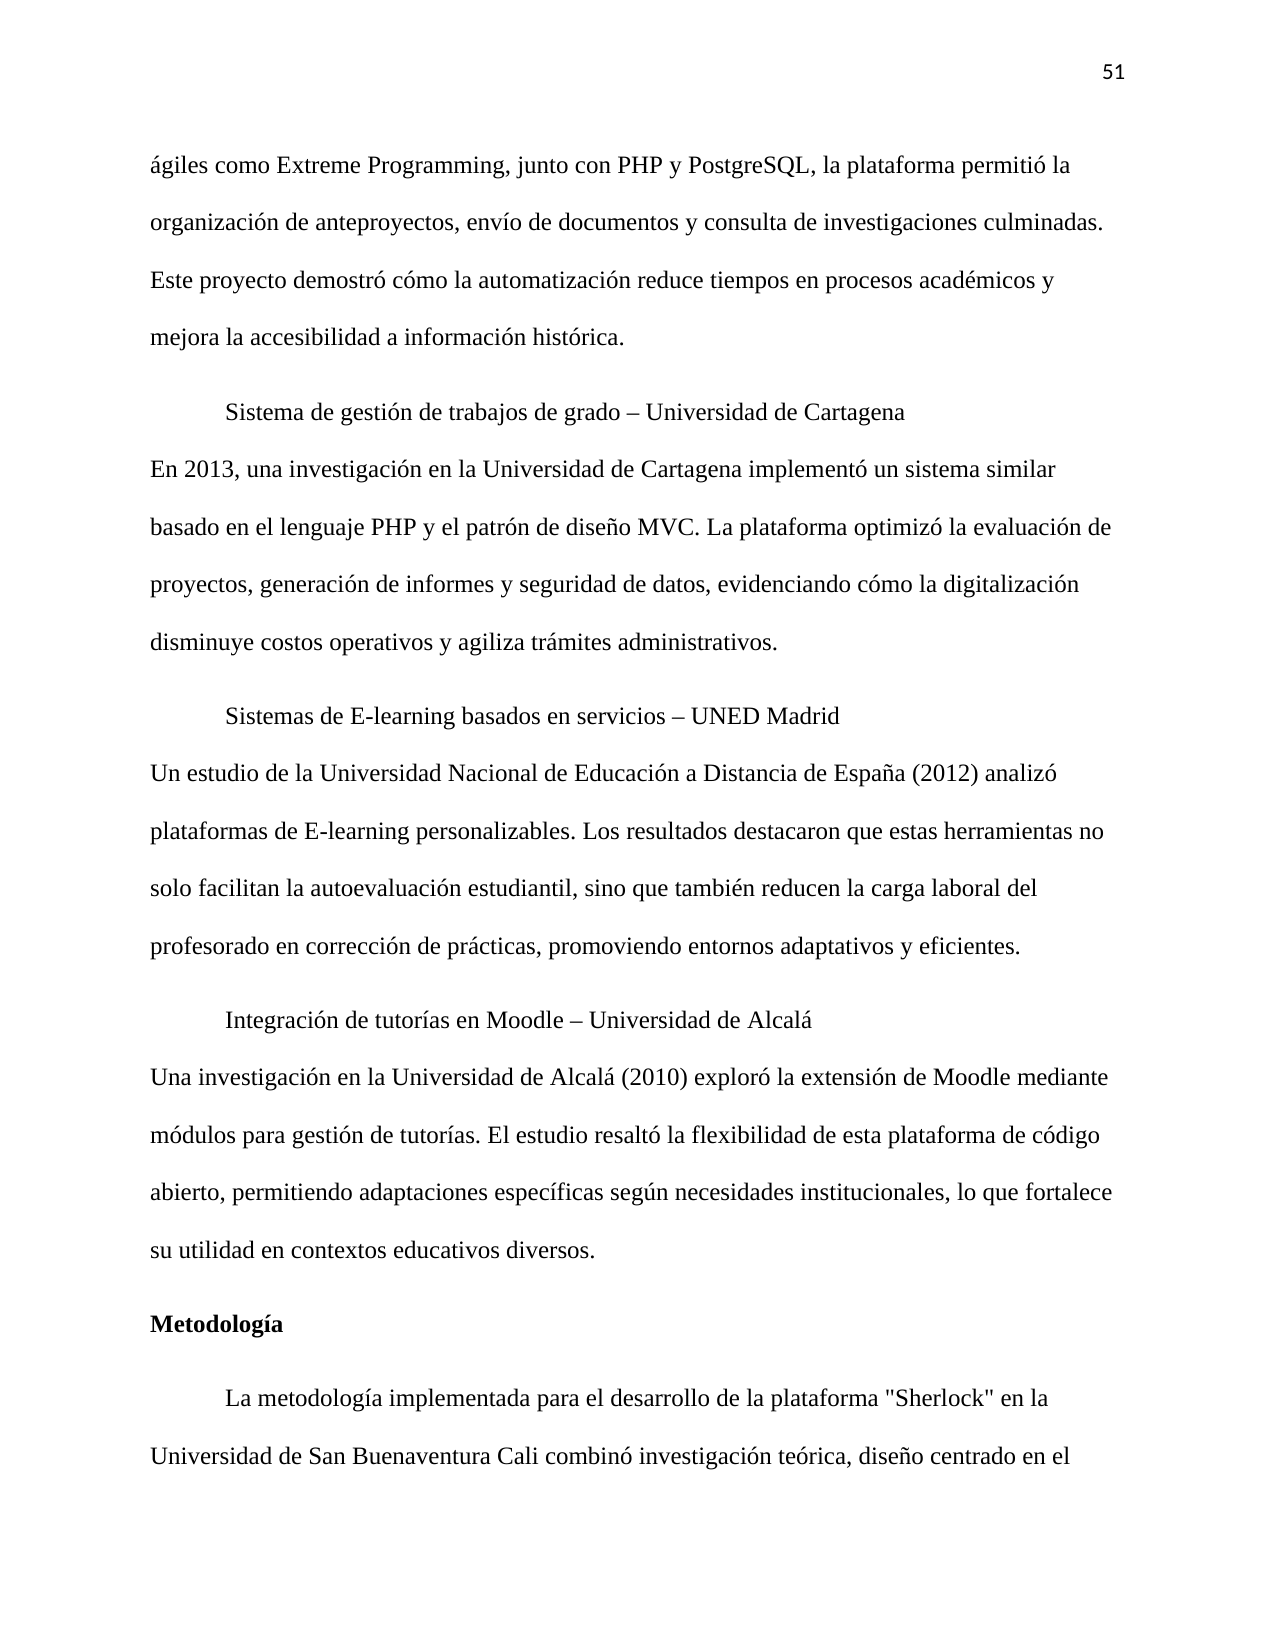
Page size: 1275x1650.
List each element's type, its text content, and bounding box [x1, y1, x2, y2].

text Integración de tutorías en Moodle – Universidad de Alcalá Una investigación en la Universidad de Alcalá (2010) exploró la extensión de Moodle mediante módulos para gestión de tutorías. El estudio resaltó la flexibilidad de esta plataforma de código abierto, permitiendo adaptaciones específicas según necesidades institucionales, lo que fortalece su utilidad en contextos educativos diversos. [150, 1005, 1125, 1264]
text Sistema de gestión de trabajos de grado – Universidad de Cartagena En 2013, una investigación en la Universidad de Cartagena implementó un sistema similar basado en el lenguaje PHP y el patrón de diseño MVC. La plataforma optimizó la evaluación de proyectos, generación de informes y seguridad de datos, evidenciando cómo la digitalización disminuye costos operativos y agiliza trámites administrativos. [150, 397, 1125, 655]
text Metodología [150, 1309, 1125, 1338]
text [150, 150, 1125, 351]
text Sistemas de E-learning basados en servicios – UNED Madrid Un estudio de la Universidad Nacional de Educación a Distancia de España (2012) analizó plataformas de E-learning personalizables. Los resultados destacaron que estas herramientas no solo facilitan la autoevaluación estudiantil, sino que también reducen la carga laboral del profesorado en corrección de prácticas, promoviendo entornos adaptativos y eficientes. [150, 701, 1125, 959]
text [150, 1383, 1125, 1469]
